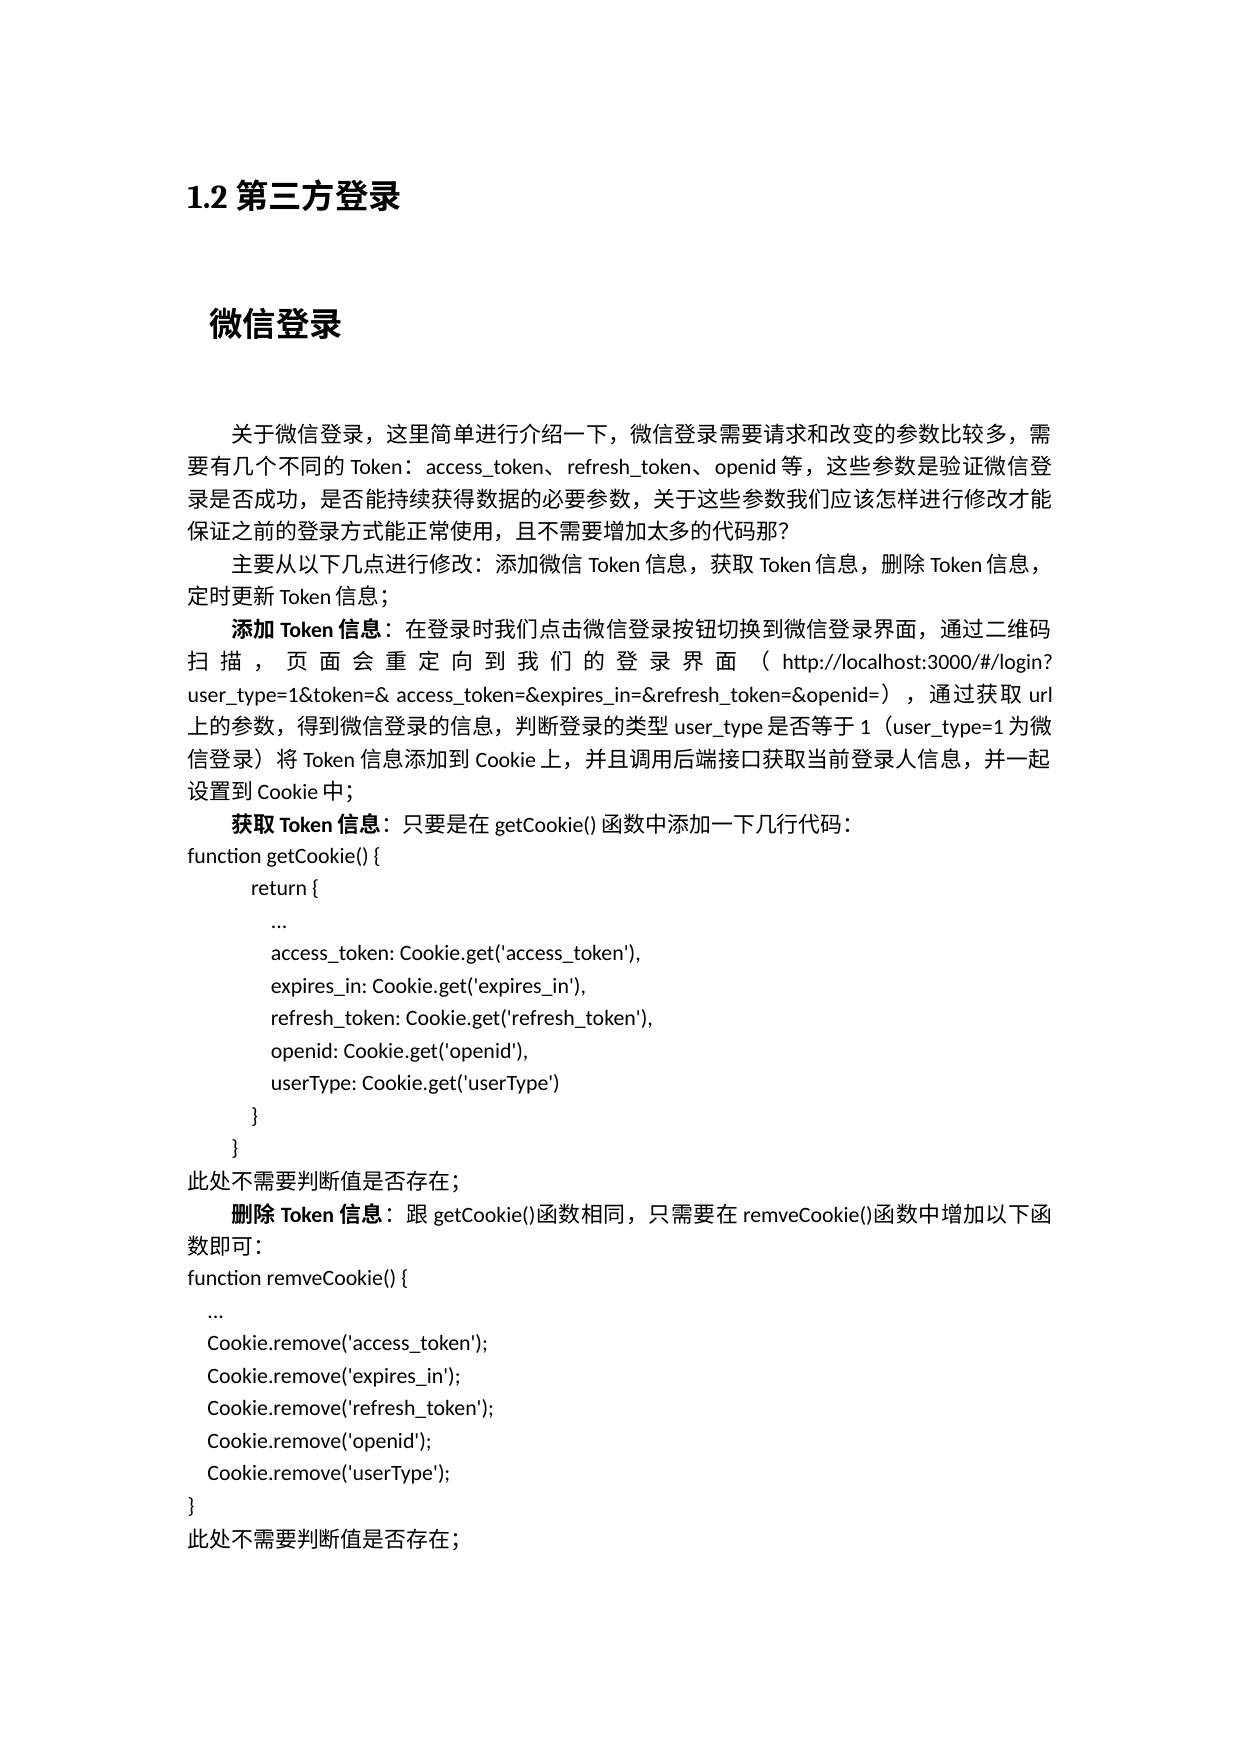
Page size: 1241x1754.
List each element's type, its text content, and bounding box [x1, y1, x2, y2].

subtitle 1.2 第三方登录 [187, 162, 1053, 227]
text 删除Token信息：跟getCookie()函数相同，只需要在remveCookie()函数中增加以下函数即可： [187, 1196, 1053, 1261]
text userType: Cookie.get('userType') [187, 1066, 1053, 1099]
text } [187, 1489, 1053, 1521]
text Cookie.remove('expires_in'); [187, 1359, 1053, 1391]
text 此处不需要判断值是否存在； [187, 1521, 1053, 1554]
text } [187, 1131, 1053, 1164]
text Cookie.remove('refresh_token'); [187, 1391, 1053, 1424]
text 获取Token信息：只要是在getCookie() 函数中添加一下几行代码： function getCookie() { [187, 806, 1053, 871]
subtitle 微信登录 [209, 289, 1031, 354]
text Cookie.remove('openid'); [187, 1424, 1053, 1456]
text openid: Cookie.get('openid'), [187, 1034, 1053, 1066]
text expires_in: Cookie.get('expires_in'), [187, 969, 1053, 1001]
text } [187, 1099, 1053, 1131]
text return { [187, 871, 1053, 904]
text 添加Token信息：在登录时我们点击微信登录按钮切换到微信登录界面，通过二维码扫描，页面会重定向到我们的登录界面（http://localhost:3000/#/login?user_type=1&token=& access_token=&expires_in=&refresh_token=&openid=），通过获取url上的参数，得到微信登录的信息，判断登录的类型user_type是否等于1（user_type=1 为微信登录）将Token信息添加到Cookie上，并且调用后端接口获取当前登录人信息，并一起设置到Cookie中； [187, 611, 1053, 806]
text 主要从以下几点进行修改：添加微信Token信息，获取Token信息，删除Token信息，定时更新Token信息； [187, 546, 1053, 611]
text 关于微信登录，这里简单进行介绍一下，微信登录需要请求和改变的参数比较多，需要有几个不同的Token：access_token、refresh_token、openid等，这些参数是验证微信登录是否成功，是否能持续获得数据的必要参数，关于这些参数我们应该怎样进行修改才能保证之前的登录方式能正常使用，且不需要增加太多的代码那？ [187, 416, 1053, 546]
text Cookie.remove('userType'); [187, 1456, 1053, 1489]
text Cookie.remove('access_token'); [187, 1326, 1053, 1359]
text ... [187, 904, 1053, 936]
text ... [187, 1294, 1053, 1326]
text refresh_token: Cookie.get('refresh_token'), [187, 1001, 1053, 1034]
text function remveCookie() { [187, 1261, 1053, 1294]
text 此处不需要判断值是否存在； [187, 1164, 1053, 1196]
text access_token: Cookie.get('access_token'), [187, 936, 1053, 969]
